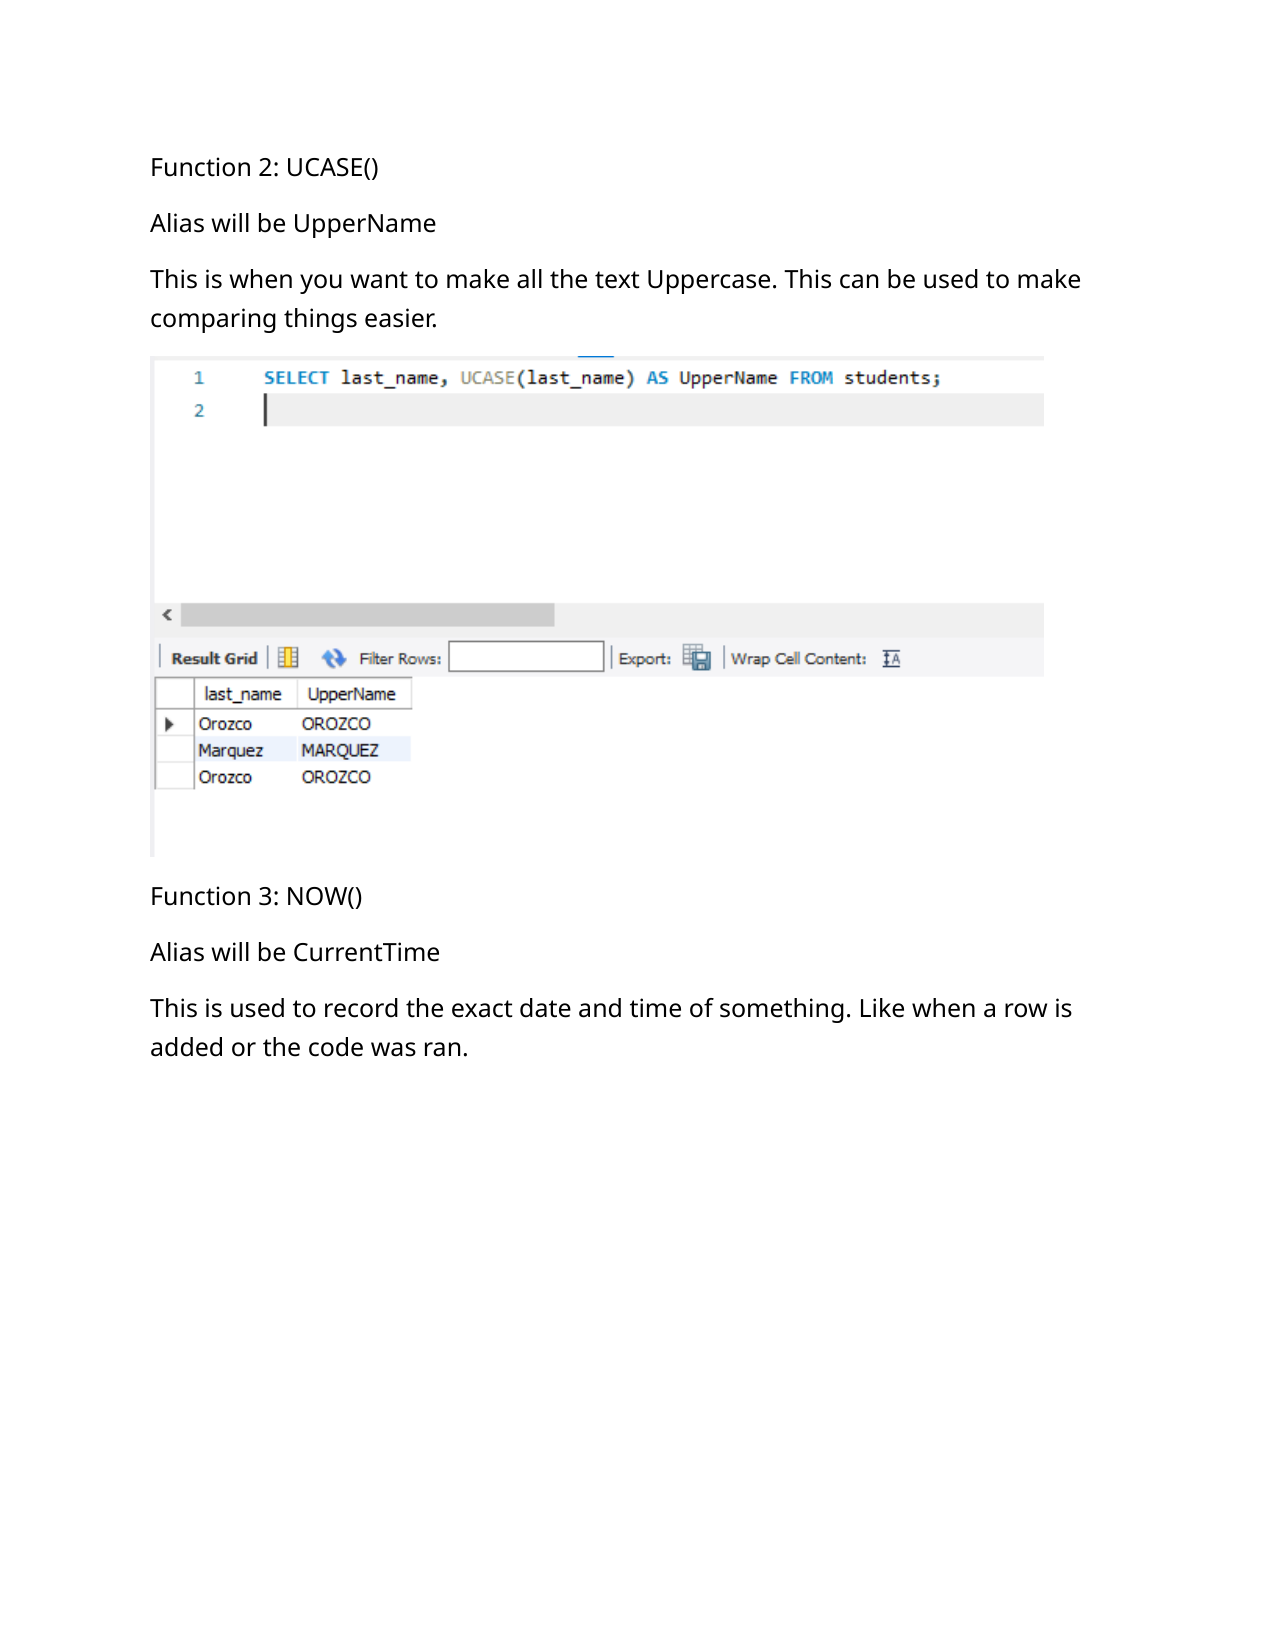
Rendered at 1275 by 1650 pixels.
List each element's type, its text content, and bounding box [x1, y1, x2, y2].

text Function 3: NOW() [150, 878, 1125, 913]
text This is when you want to make all the text Uppercase. This can be used to make comparing things easier. [150, 262, 1125, 335]
picture [150, 356, 1044, 857]
text This is used to record the exact date and time of something. Like when a row is added or the code was ran. [150, 990, 1125, 1063]
text Alias will be UpperName [150, 206, 1125, 240]
text Alias will be CurrentTime [150, 934, 1125, 968]
text Function 2: UCASE() [150, 150, 1125, 184]
